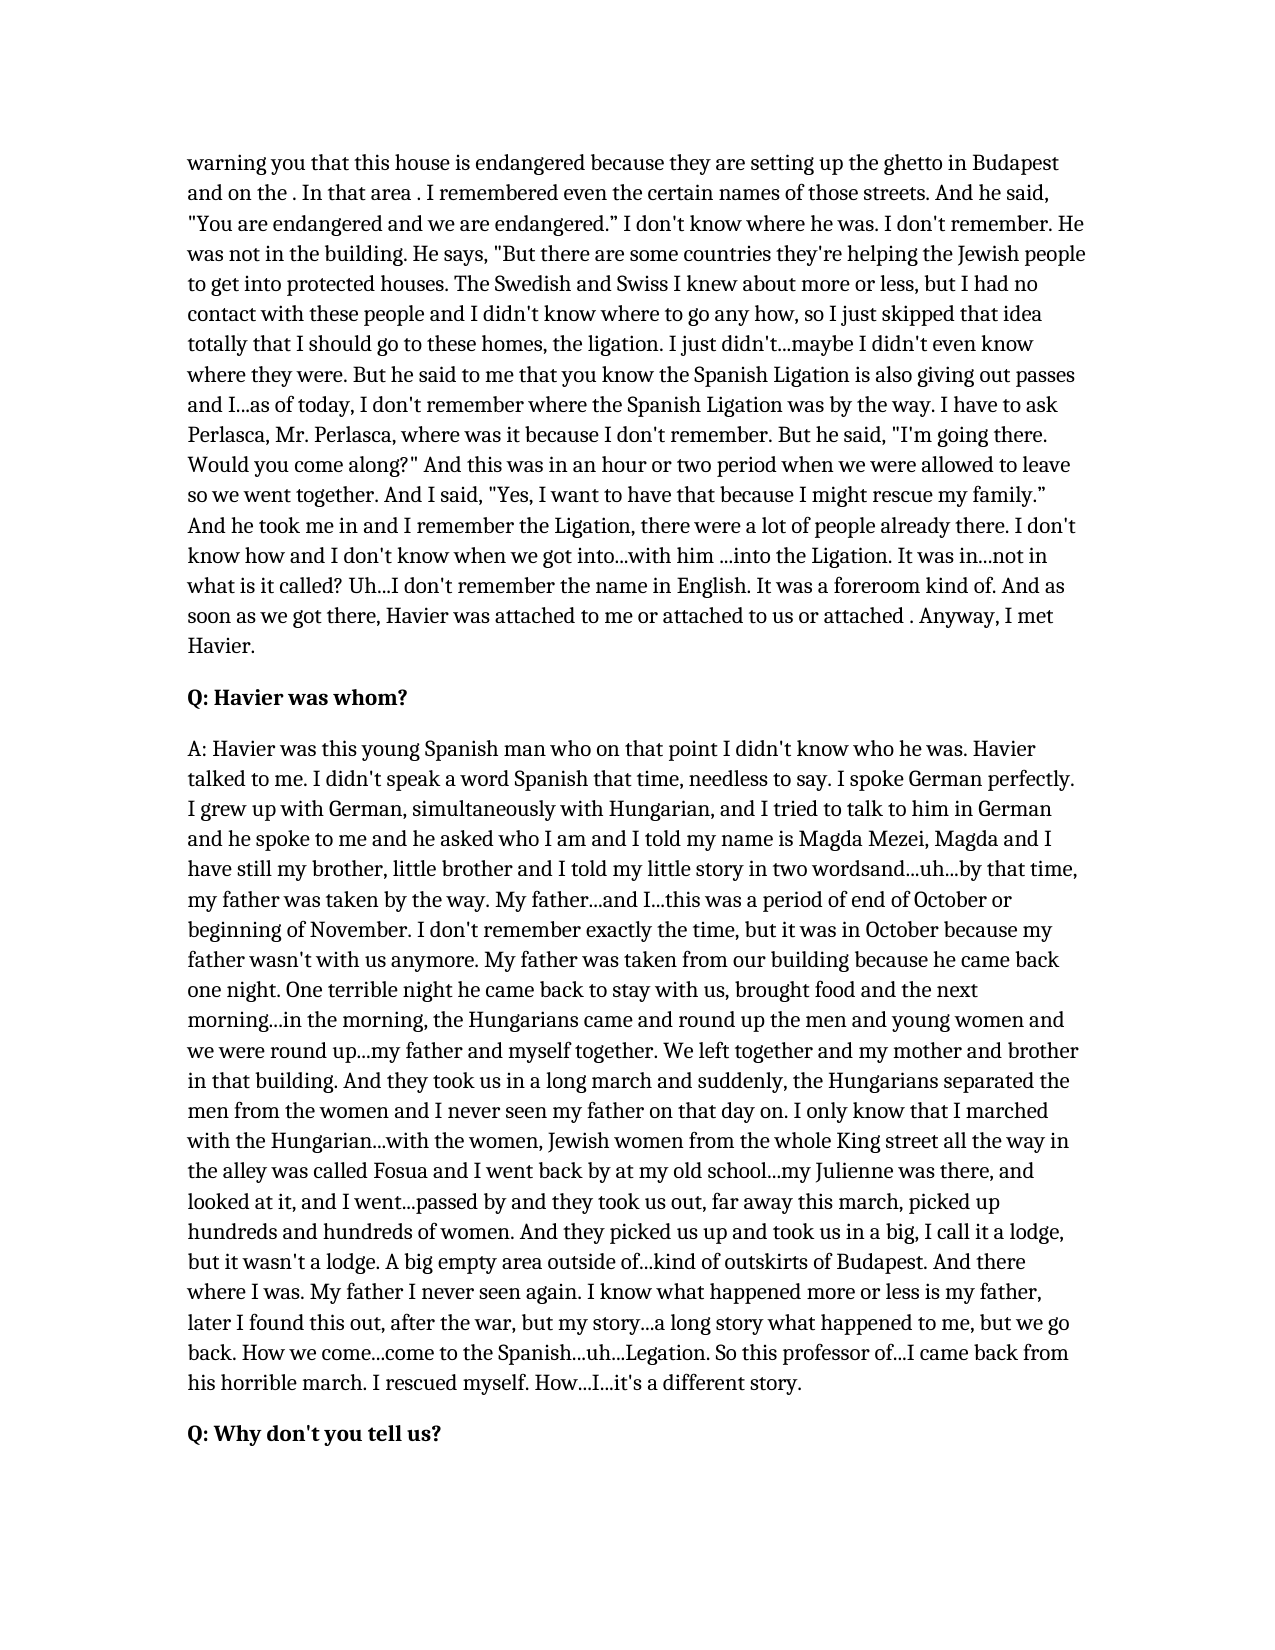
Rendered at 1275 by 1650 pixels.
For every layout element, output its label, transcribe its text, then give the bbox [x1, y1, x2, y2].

text A: Havier was this young Spanish man who on that point I didn't know who he was. Havier talked to me. I didn't speak a word Spanish that time, needless to say. I spoke German perfectly. I grew up with German, simultaneously with Hungarian, and I tried to talk to him in German and he spoke to me and he asked who I am and I told my name is Magda Mezei, Magda and I have still my brother, little brother and I told my little story in two wordsand...uh...by that time, my father was taken by the way. My father...and I...this was a period of end of October or beginning of November. I don't remember exactly the time, but it was in October because my father wasn't with us anymore. My father was taken from our building because he came back one night. One terrible night he came back to stay with us, brought food and the next morning...in the morning, the Hungarians came and round up the men and young women and we were round up...my father and myself together. We left together and my mother and brother in that building. And they took us in a long march and suddenly, the Hungarians separated the men from the women and I never seen my father on that day on. I only know that I marched with the Hungarian...with the women, Jewish women from the whole King street all the way in the alley was called Fosua and I went back by at my old school...my Julienne was there, and looked at it, and I went...passed by and they took us out, far away this march, picked up hundreds and hundreds of women. And they picked us up and took us in a big, I call it a lodge, but it wasn't a lodge. A big empty area outside of...kind of outskirts of Budapest. And there where I was. My father I never seen again. I know what happened more or less is my father, later I found this out, after the war, but my story...a long story what happened to me, but we go back. How we come...come to the Spanish...uh...Legation. So this professor of...I came back from his horrible march. I rescued myself. How...I...it's a different story. [187, 735, 1087, 1396]
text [187, 150, 1087, 660]
text Q: Havier was whom? [187, 684, 1087, 711]
text Q: Why don't you tell us? [187, 1421, 1087, 1447]
